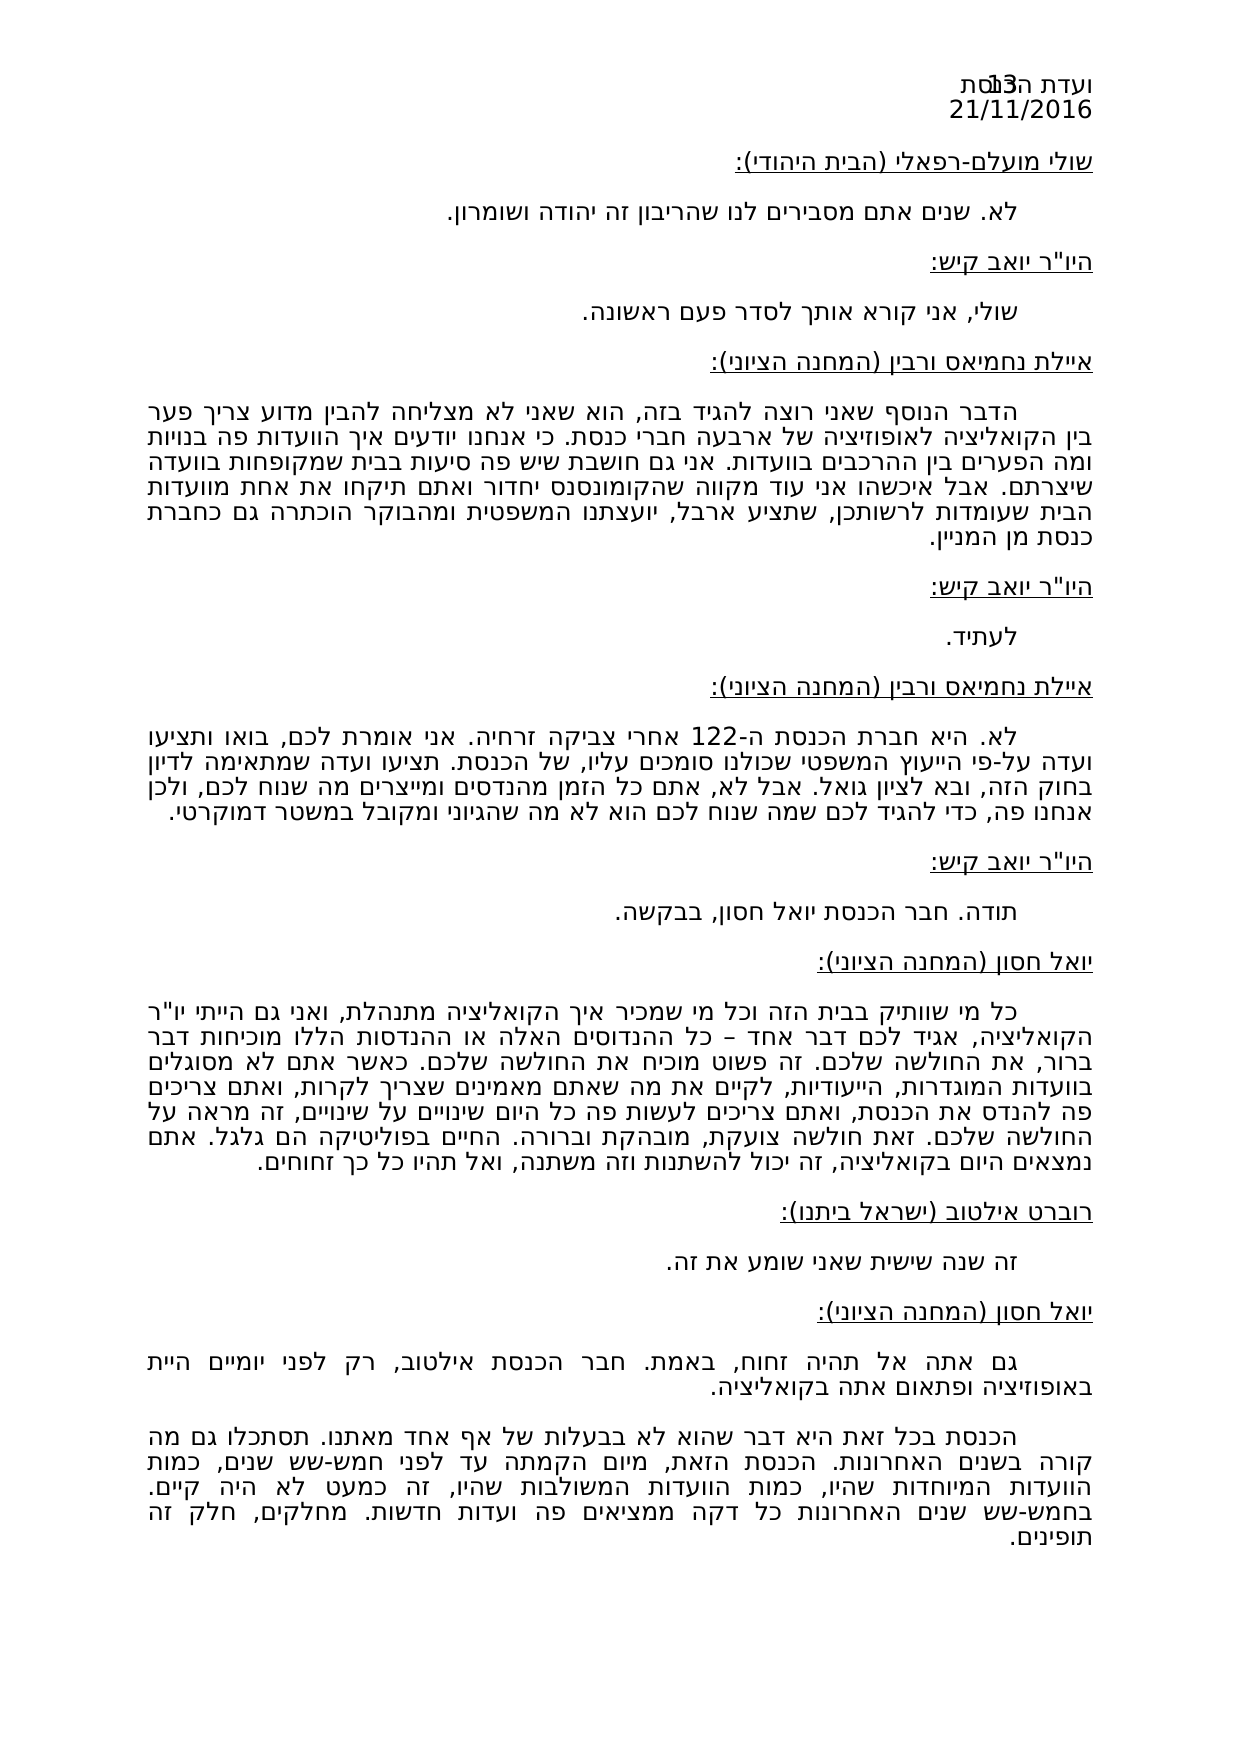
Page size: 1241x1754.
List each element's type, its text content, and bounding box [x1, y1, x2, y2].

text שולי, אני קורא אותך לסדר פעם ראשונה. [147, 300, 1093, 325]
text לא. היא חברת הכנסת ה-122 אחרי צביקה זרחיה. אני אומרת לכם, בואו ותציעו ועדה על-פי הייעוץ המשפטי שכולנו סומכים עליו, של הכנסת. תציעו ועדה שמתאימה לדיון בחוק הזה, ובא לציון גואל. אבל לא, אתם כל הזמן מהנדסים ומייצרים מה שנוח לכם, ולכן אנחנו פה, כדי להגיד לכם שמה שנוח לכם הוא לא מה שהגיוני ומקובל במשטר דמוקרטי. [147, 725, 1093, 825]
text איילת נחמיאס ורבין (המחנה הציוני): [147, 675, 1093, 700]
text יואל חסון (המחנה הציוני): [147, 1300, 1093, 1325]
text שולי מועלם-רפאלי (הבית היהודי): [147, 150, 1093, 175]
text היו"ר יואב קיש: [147, 850, 1093, 875]
text זה שנה שישית שאני שומע את זה. [147, 1250, 1093, 1275]
text יואל חסון (המחנה הציוני): [147, 950, 1093, 975]
text היו"ר יואב קיש: [147, 250, 1093, 275]
text היו"ר יואב קיש: [147, 575, 1093, 600]
text לעתיד. [147, 625, 1093, 650]
text רוברט אילטוב (ישראל ביתנו): [147, 1200, 1093, 1225]
text כל מי שוותיק בבית הזה וכל מי שמכיר איך הקואליציה מתנהלת, ואני גם הייתי יו"ר הקואליציה, אגיד לכם דבר אחד – כל ההנדוסים האלה או ההנדסות הללו מוכיחות דבר ברור, את החולשה שלכם. זה פשוט מוכיח את החולשה שלכם. כאשר אתם לא מסוגלים בוועדות המוגדרות, הייעודיות, לקיים את מה שאתם מאמינים שצריך לקרות, ואתם צריכים פה להנדס את הכנסת, ואתם צריכים לעשות פה כל היום שינויים על שינויים, זה מראה על החולשה שלכם. זאת חולשה צועקת, מובהקת וברורה. החיים בפוליטיקה הם גלגל. אתם נמצאים היום בקואליציה, זה יכול להשתנות וזה משתנה, ואל תהיו כל כך זחוחים. [147, 1000, 1093, 1175]
text הדבר הנוסף שאני רוצה להגיד בזה, הוא שאני לא מצליחה להבין מדוע צריך פער בין הקואליציה לאופוזיציה של ארבעה חברי כנסת. כי אנחנו יודעים איך הוועדות פה בנויות ומה הפערים בין ההרכבים בוועדות. אני גם חושבת שיש פה סיעות בבית שמקופחות בוועדה שיצרתם. אבל איכשהו אני עוד מקווה שהקומונסנס יחדור ואתם תיקחו את אחת מוועדות הבית שעומדות לרשותכן, שתציע ארבל, יועצתנו המשפטית ומהבוקר הוכתרה גם כחברת כנסת מן המניין. [147, 400, 1093, 550]
text הכנסת בכל זאת היא דבר שהוא לא בבעלות של אף אחד מאתנו. תסתכלו גם מה קורה בשנים האחרונות. הכנסת הזאת, מיום הקמתה עד לפני חמש-שש שנים, כמות הוועדות המיוחדות שהיו, כמות הוועדות המשולבות שהיו, זה כמעט לא היה קיים. בחמש-שש שנים האחרונות כל דקה ממציאים פה ועדות חדשות. מחלקים, חלק זה תופינים. [147, 1425, 1093, 1550]
text לא. שנים אתם מסבירים לנו שהריבון זה יהודה ושומרון. [147, 200, 1093, 225]
text תודה. חבר הכנסת יואל חסון, בבקשה. [147, 900, 1093, 925]
text איילת נחמיאס ורבין (המחנה הציוני): [147, 350, 1093, 375]
text גם אתה אל תהיה זחוח, באמת. חבר הכנסת אילטוב, רק לפני יומיים היית באופוזיציה ופתאום אתה בקואליציה. [147, 1350, 1093, 1400]
